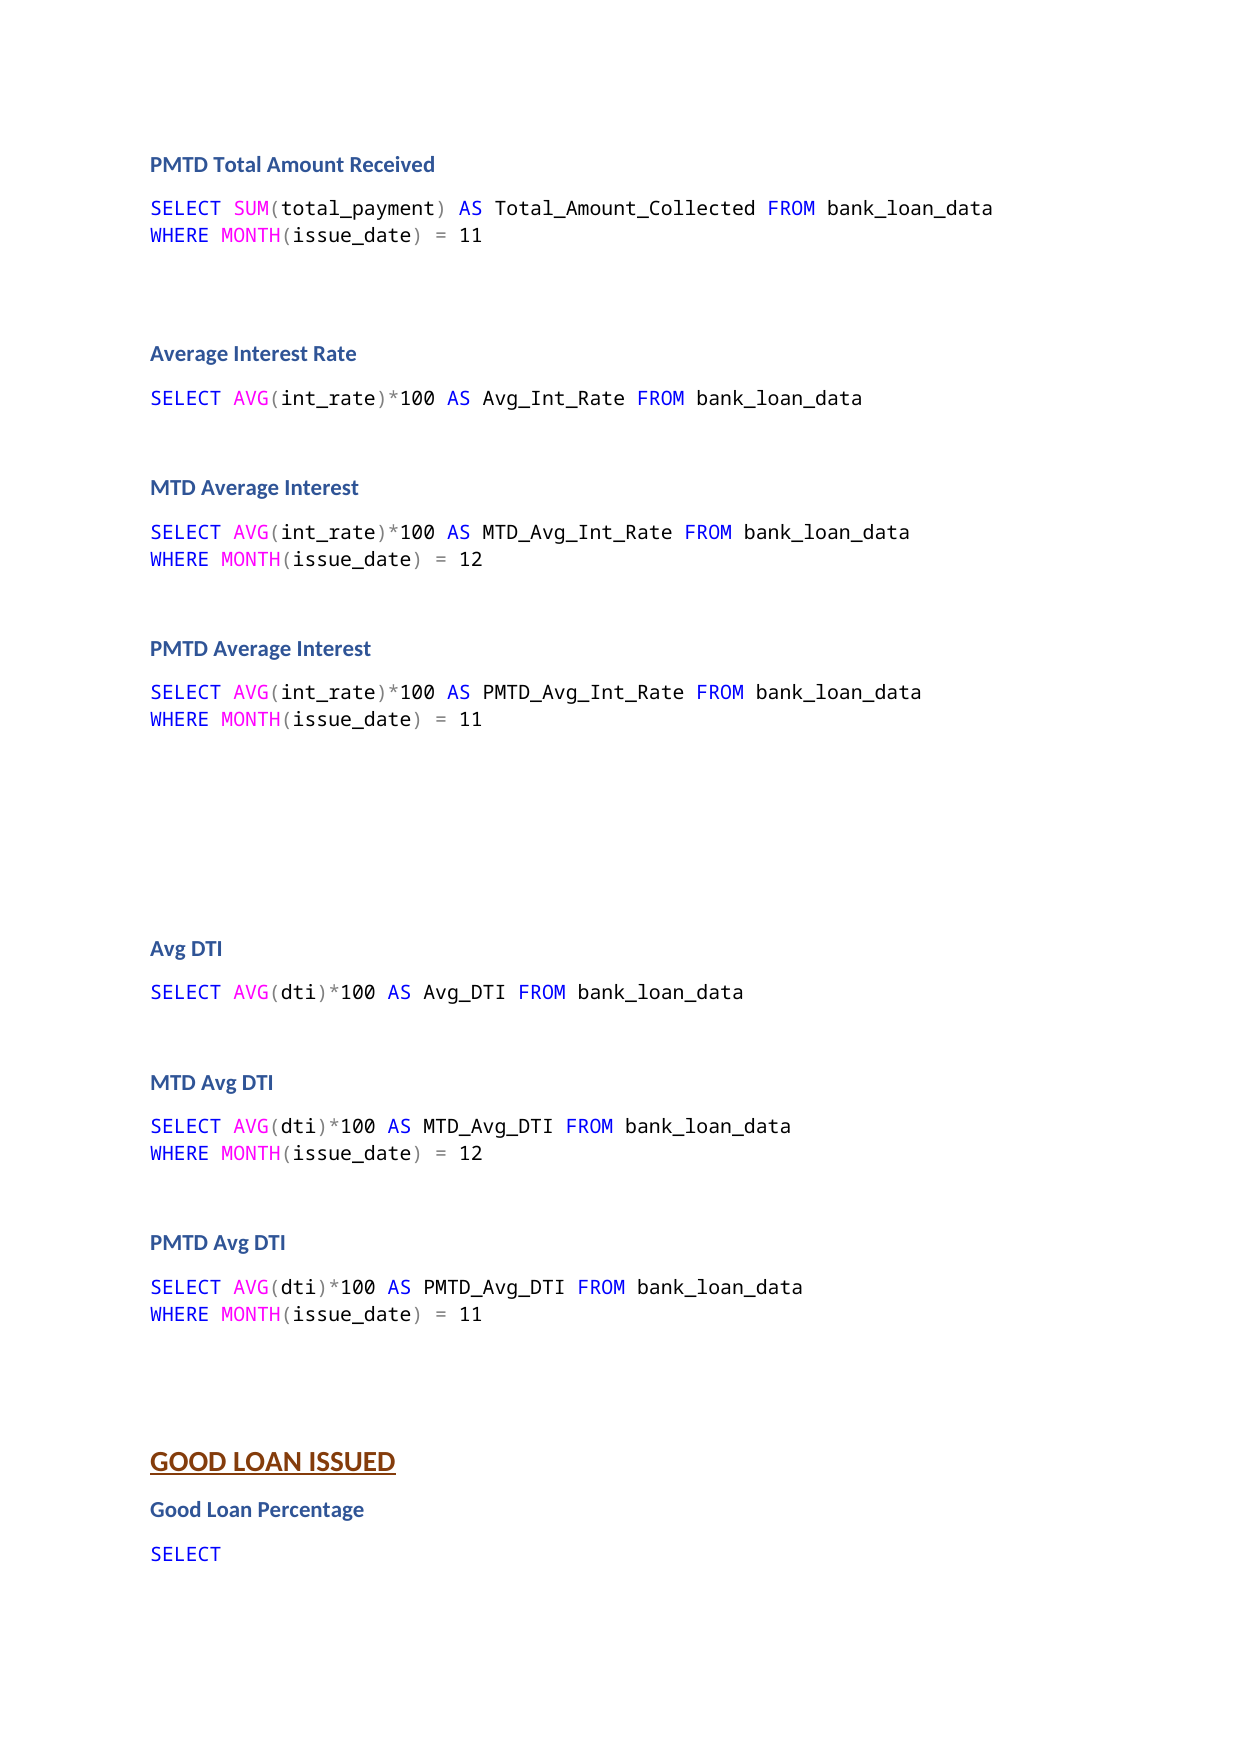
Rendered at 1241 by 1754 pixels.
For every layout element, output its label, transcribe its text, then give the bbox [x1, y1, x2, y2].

text GOOD LOAN ISSUED [150, 1443, 1090, 1478]
text SELECT [150, 1540, 1090, 1567]
text MTD Avg DTI [150, 1068, 1090, 1096]
text WHERE MONTH(issue_date) = 12 [150, 1139, 1090, 1166]
text SELECT AVG(int_rate)*100 AS PMTD_Avg_Int_Rate FROM bank_loan_data [150, 679, 1090, 706]
text MTD Average Interest [150, 473, 1090, 501]
text SELECT AVG(dti)*100 AS MTD_Avg_DTI FROM bank_loan_data [150, 1112, 1090, 1139]
text Avg DTI [150, 934, 1090, 962]
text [150, 195, 1090, 222]
text PMTD Avg DTI [150, 1228, 1090, 1256]
text WHERE MONTH(issue_date) = 11 [150, 1300, 1090, 1327]
text Good Loan Percentage [150, 1495, 1090, 1523]
text WHERE MONTH(issue_date) = 11 [150, 706, 1090, 733]
text PMTD Average Interest [150, 634, 1090, 662]
text Average Interest Rate [150, 339, 1090, 367]
text SELECT AVG(int_rate)*100 AS MTD_Avg_Int_Rate FROM bank_loan_data [150, 518, 1090, 545]
text PMTD Total Amount Received [150, 150, 1090, 178]
text WHERE MONTH(issue_date) = 12 [150, 545, 1090, 572]
text WHERE MONTH(issue_date) = 11 [150, 222, 1090, 249]
text SELECT AVG(int_rate)*100 AS Avg_Int_Rate FROM bank_loan_data [150, 384, 1090, 411]
text SELECT AVG(dti)*100 AS Avg_DTI FROM bank_loan_data [150, 979, 1090, 1006]
text SELECT AVG(dti)*100 AS PMTD_Avg_DTI FROM bank_loan_data [150, 1273, 1090, 1300]
